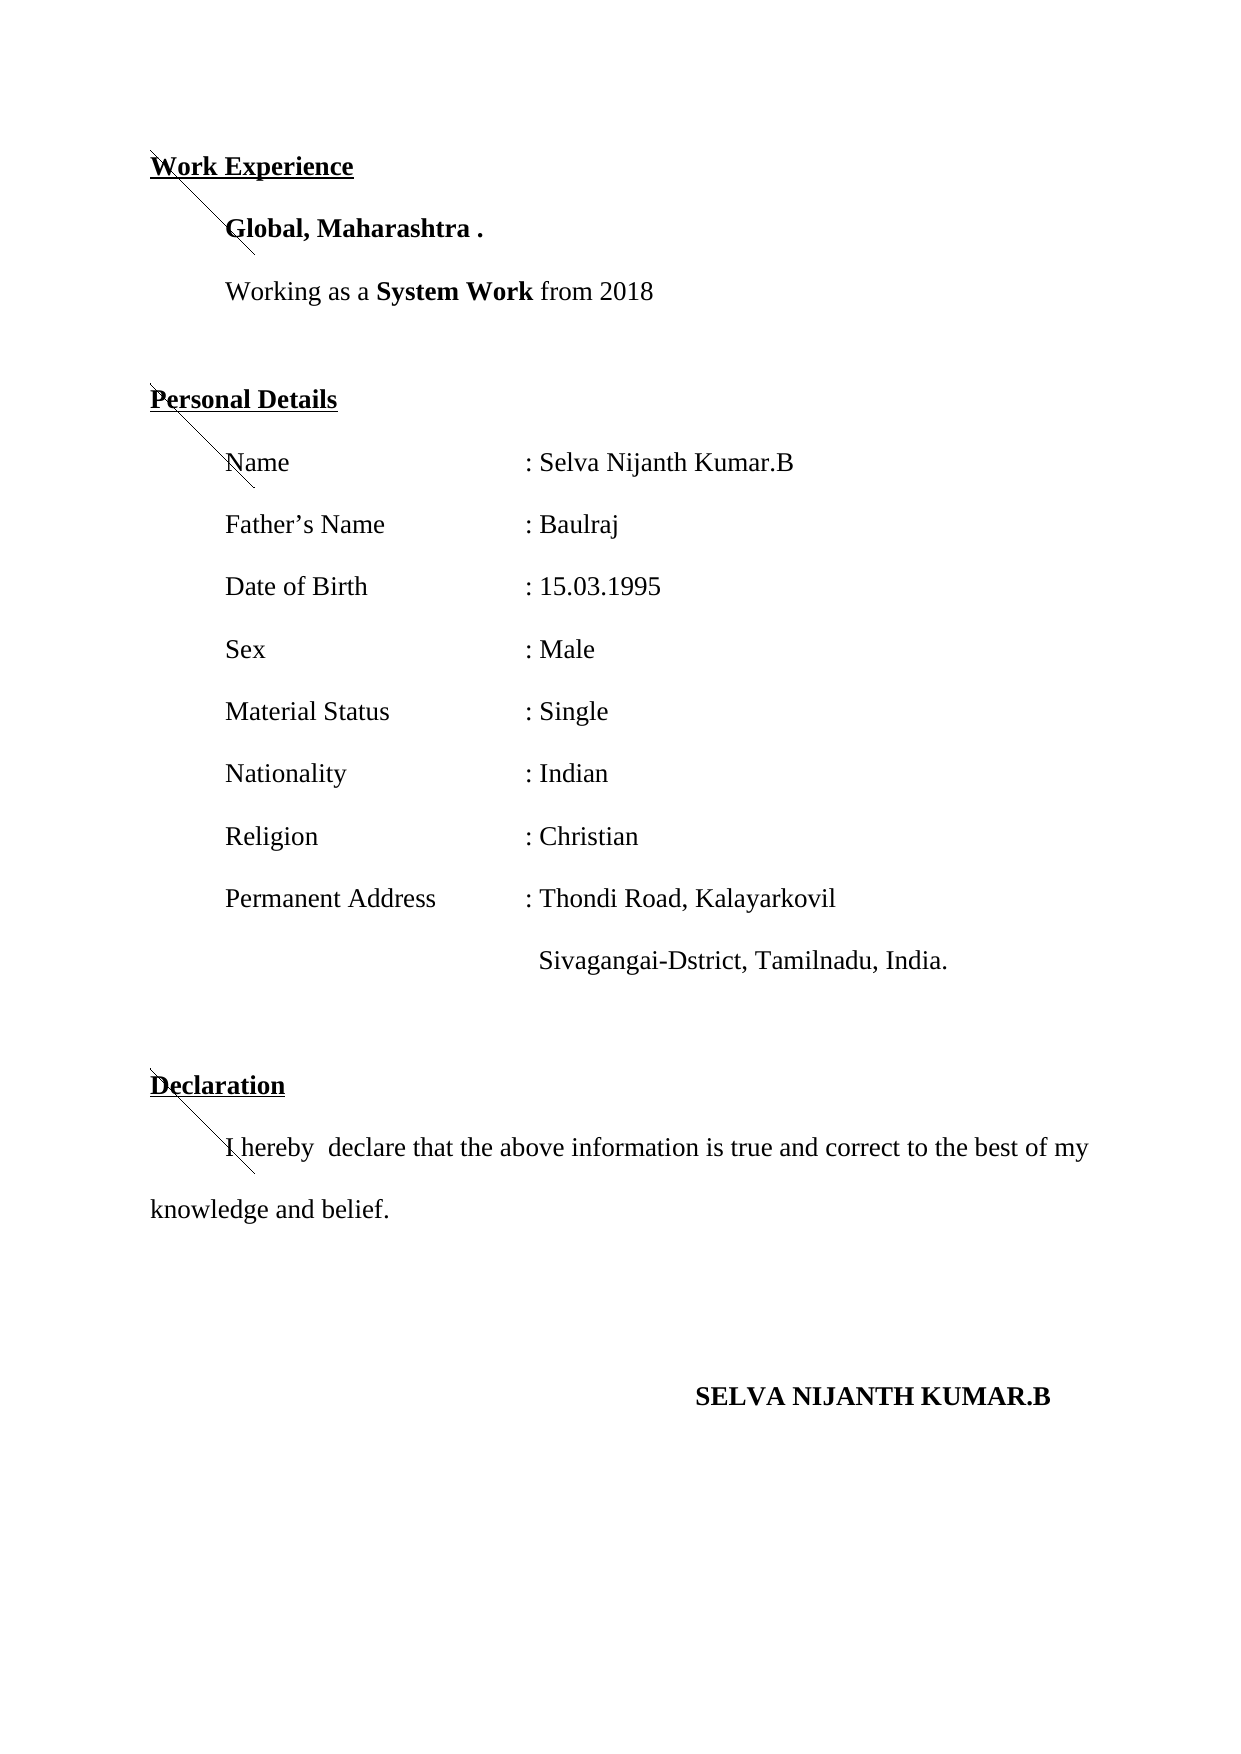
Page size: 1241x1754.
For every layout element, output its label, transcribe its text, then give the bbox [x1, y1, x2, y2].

text I hereby declare that the above information is true and correct to the best of my knowledge and belief. [150, 1131, 1090, 1224]
text Name : Selva Nijanth Kumar.B [150, 446, 1090, 477]
text Personal Details [150, 383, 1090, 415]
text Date of Birth : 15.03.1995 [150, 570, 1090, 602]
text Permanent Address : Thondi Road, Kalayarkovil [150, 882, 1090, 913]
text Religion : Christian [150, 819, 1090, 851]
text Sex : Male [150, 633, 1090, 664]
text Working as a System Work from 2018 [225, 274, 1090, 306]
text Father’s Name : Baulraj [150, 508, 1090, 539]
text Nationality : Indian [150, 757, 1090, 788]
text Work Experience [150, 150, 1090, 181]
text SELVA NIJANTH KUMAR.B [675, 1380, 1090, 1411]
text Sivagangai-Dstrict, Tamilnadu, India. [150, 944, 1090, 975]
list Global, Maharashtra . [187, 212, 1090, 243]
text Material Status : Single [150, 695, 1090, 726]
text Declaration [150, 1069, 1090, 1100]
